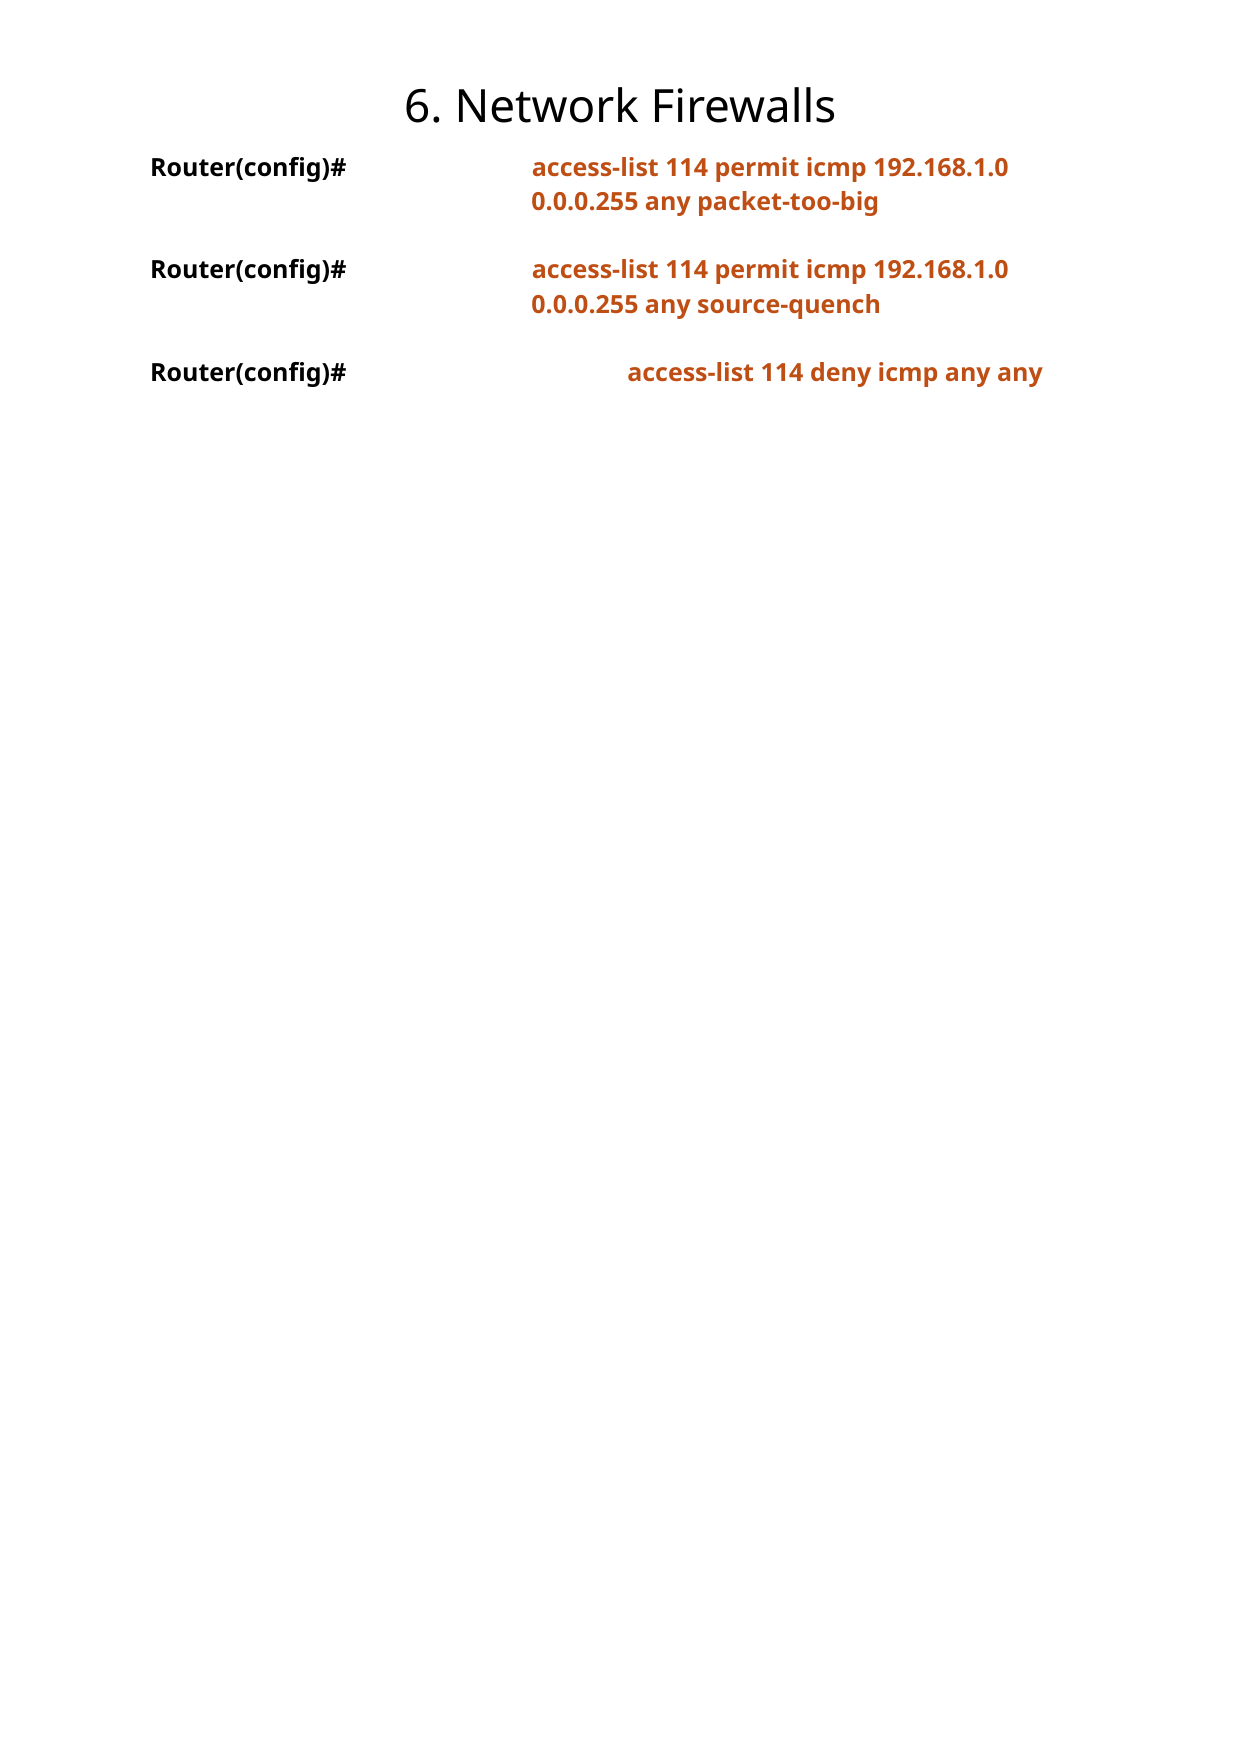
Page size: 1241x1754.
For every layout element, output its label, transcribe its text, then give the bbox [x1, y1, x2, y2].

text Router(config)# access-list 114 permit icmp 192.168.1.0 0.0.0.255 any packet-too-big [150, 150, 1090, 218]
text Router(config)# access-list 114 permit icmp 192.168.1.0 0.0.0.255 any source-quench [150, 252, 1090, 320]
text Router(config)# access-list 114 deny icmp any any [150, 354, 1090, 388]
